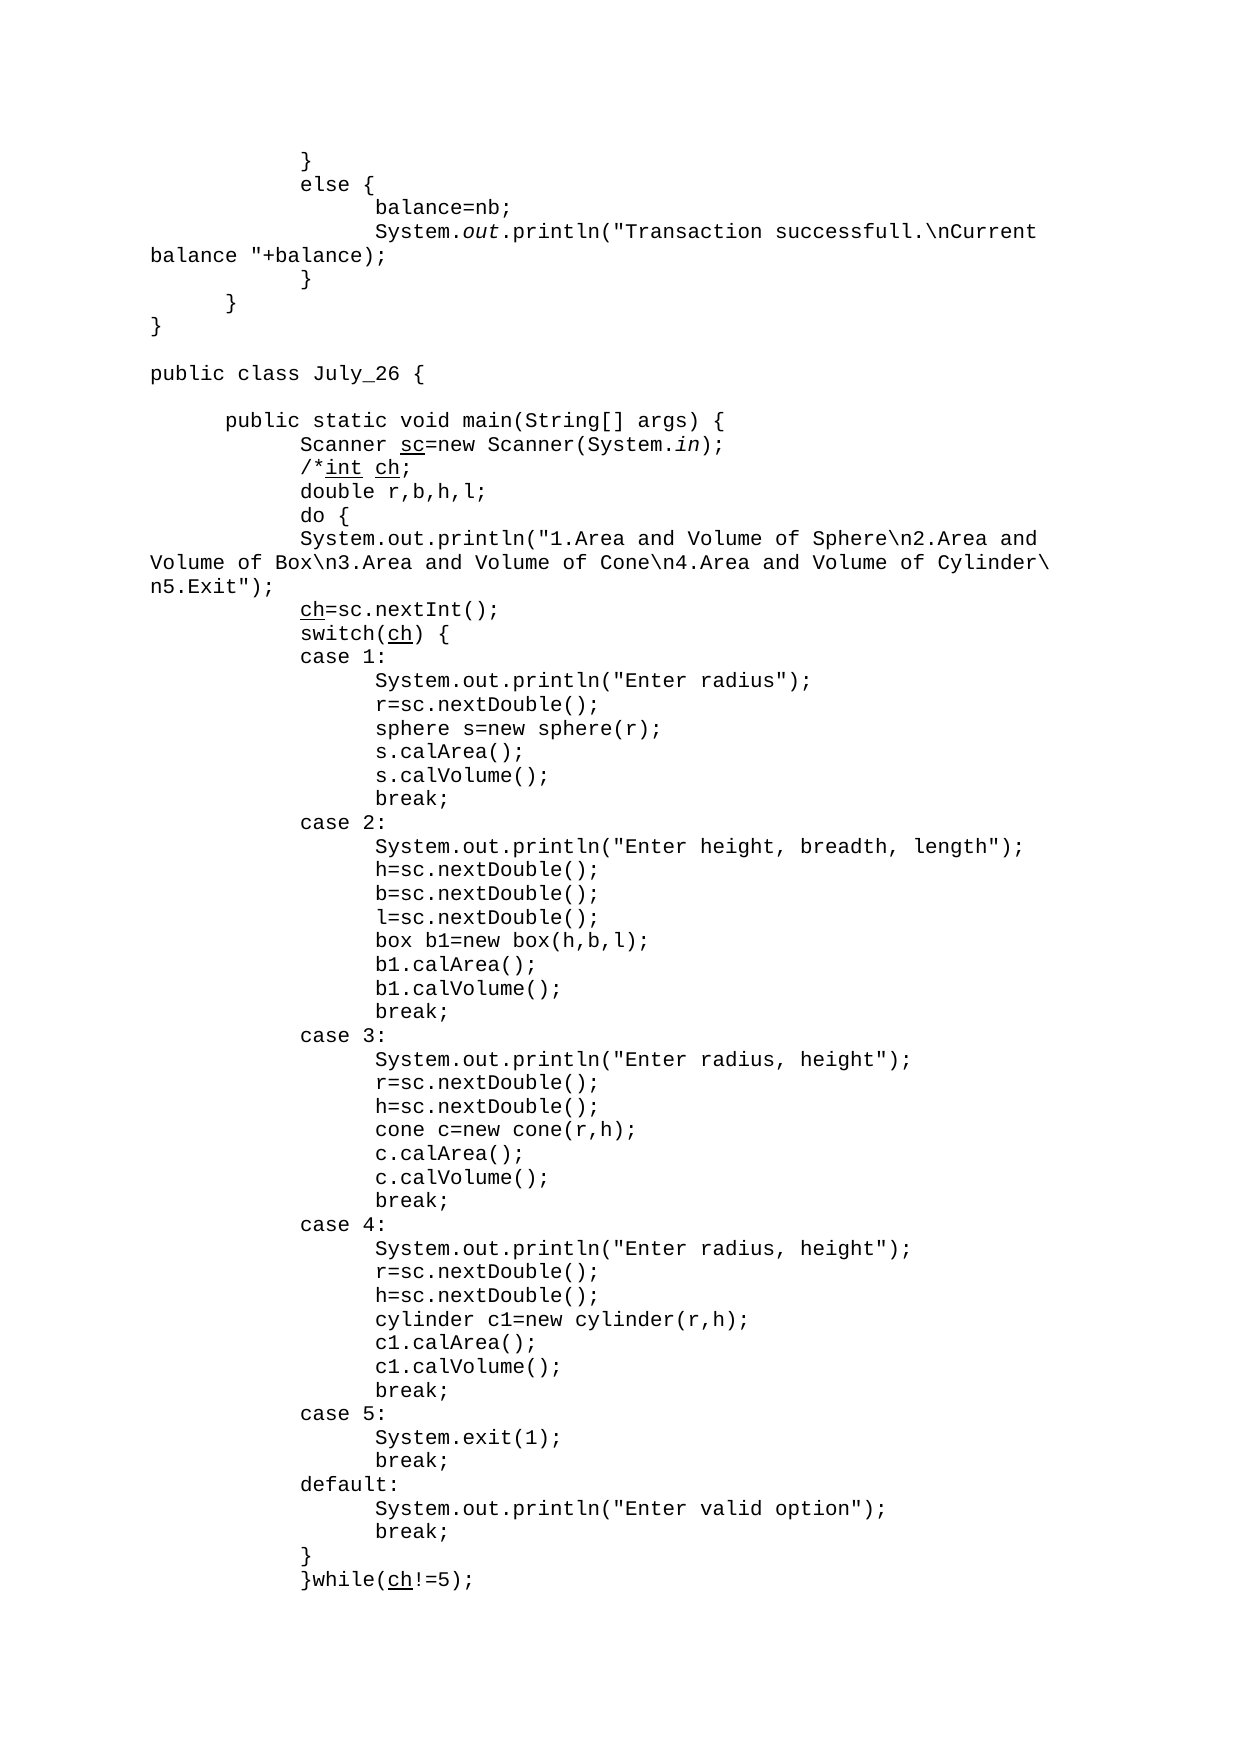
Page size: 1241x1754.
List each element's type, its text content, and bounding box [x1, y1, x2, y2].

text c.calVolume(); [150, 1167, 1090, 1190]
text System.out.println("Enter radius"); [150, 670, 1090, 694]
text System.out.println("Enter radius, height"); [150, 1048, 1090, 1072]
text switch(ch) { [150, 623, 1090, 647]
text do { [150, 505, 1090, 528]
text System.exit(1); [150, 1427, 1090, 1451]
text } [150, 150, 1090, 174]
text cone c=new cone(r,h); [150, 1119, 1090, 1143]
text cylinder c1=new cylinder(r,h); [150, 1309, 1090, 1332]
text }while(ch!=5); [150, 1569, 1090, 1592]
text c.calArea(); [150, 1143, 1090, 1167]
text public static void main(String[] args) { [150, 410, 1090, 434]
text break; [150, 1451, 1090, 1474]
text balance=nb; [150, 197, 1090, 221]
text case 1: [150, 647, 1090, 670]
text sphere s=new sphere(r); [150, 717, 1090, 741]
text b1.calVolume(); [150, 978, 1090, 1001]
text default: [150, 1474, 1090, 1498]
text break; [150, 1379, 1090, 1403]
text break; [150, 788, 1090, 812]
text r=sc.nextDouble(); [150, 1261, 1090, 1285]
text public class July_26 { [150, 363, 1090, 386]
text h=sc.nextDouble(); [150, 1096, 1090, 1119]
text } [150, 292, 1090, 316]
text c1.calArea(); [150, 1332, 1090, 1356]
text System.out.println("1.Area and Volume of Sphere\n2.Area and Volume of Box\n3.Area and Volume of Cone\n4.Area and Volume of Cylinder\n5.Exit"); [150, 528, 1090, 599]
text System.out.println("Transaction successfull.\nCurrent balance "+balance); [150, 221, 1090, 268]
text l=sc.nextDouble(); [150, 907, 1090, 930]
text else { [150, 174, 1090, 197]
text break; [150, 1190, 1090, 1214]
text break; [150, 1521, 1090, 1545]
text double r,b,h,l; [150, 481, 1090, 505]
text case 5: [150, 1403, 1090, 1427]
text System.out.println("Enter valid option"); [150, 1498, 1090, 1521]
text case 3: [150, 1025, 1090, 1048]
text box b1=new box(h,b,l); [150, 930, 1090, 954]
text r=sc.nextDouble(); [150, 1072, 1090, 1096]
text case 4: [150, 1214, 1090, 1238]
text h=sc.nextDouble(); [150, 1285, 1090, 1309]
text b=sc.nextDouble(); [150, 883, 1090, 907]
text c1.calVolume(); [150, 1356, 1090, 1379]
text System.out.println("Enter radius, height"); [150, 1238, 1090, 1261]
text s.calArea(); [150, 741, 1090, 765]
text case 2: [150, 812, 1090, 836]
text } [150, 268, 1090, 292]
text s.calVolume(); [150, 765, 1090, 788]
text Scanner sc=new Scanner(System.in); [150, 434, 1090, 457]
text b1.calArea(); [150, 954, 1090, 978]
text break; [150, 1001, 1090, 1025]
text r=sc.nextDouble(); [150, 694, 1090, 717]
text } [150, 1545, 1090, 1569]
text } [150, 316, 1090, 339]
text /*int ch; [150, 457, 1090, 481]
text h=sc.nextDouble(); [150, 859, 1090, 883]
text System.out.println("Enter height, breadth, length"); [150, 836, 1090, 859]
text ch=sc.nextInt(); [150, 599, 1090, 623]
